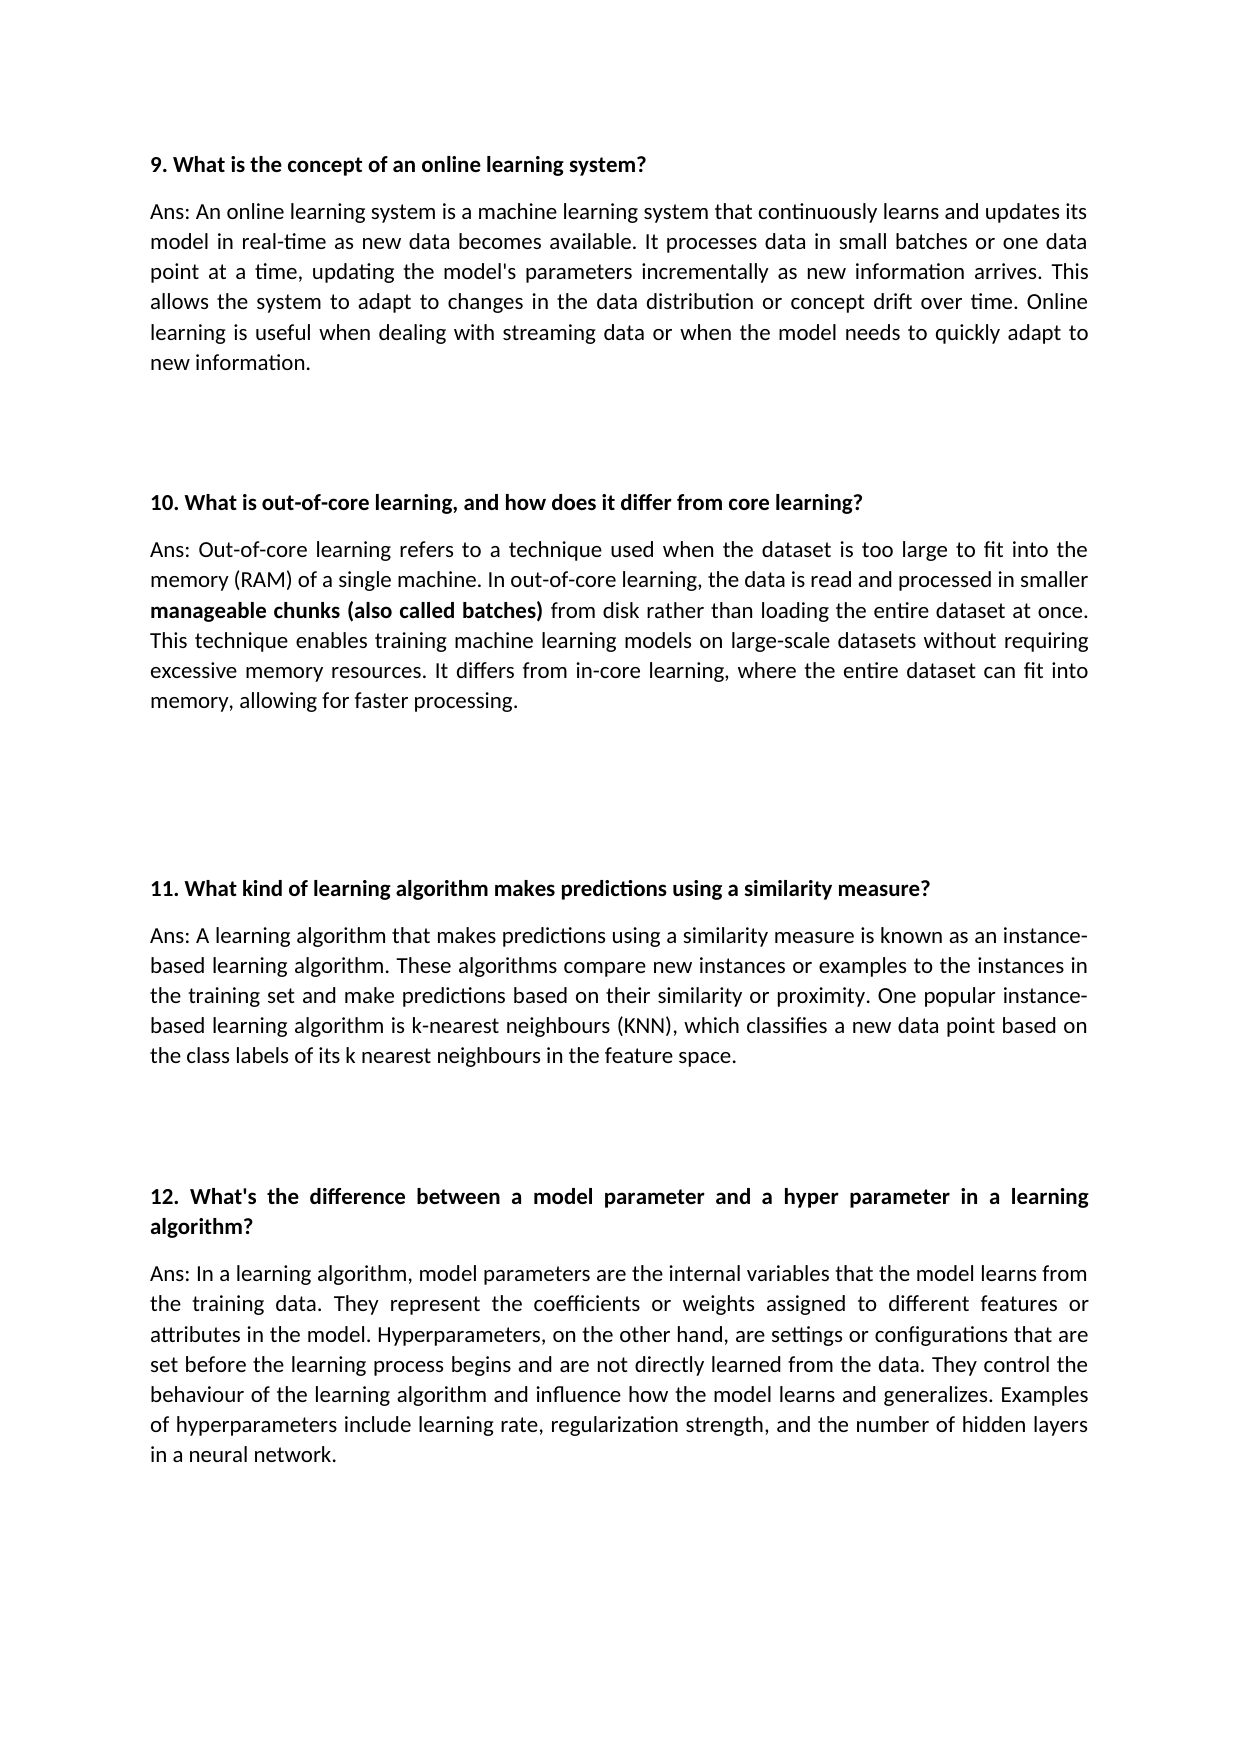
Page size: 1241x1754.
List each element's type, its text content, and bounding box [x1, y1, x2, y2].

text Ans: A learning algorithm that makes predictions using a similarity measure is known as an instance-based learning algorithm. These algorithms compare new instances or examples to the instances in the training set and make predictions based on their similarity or proximity. One popular instance-based learning algorithm is k-nearest neighbours (KNN), which classifies a new data point based on the class labels of its k nearest neighbours in the feature space. [150, 921, 1090, 1070]
text Ans: Out-of-core learning refers to a technique used when the dataset is too large to fit into the memory (RAM) of a single machine. In out-of-core learning, the data is read and processed in smaller manageable chunks (also called batches) from disk rather than loading the entire dataset at once. This technique enables training machine learning models on large-scale datasets without requiring excessive memory resources. It differs from in-core learning, where the entire dataset can fit into memory, allowing for faster processing. [150, 535, 1090, 714]
text 9. What is the concept of an online learning system? [150, 150, 1090, 178]
text 11. What kind of learning algorithm makes predictions using a similarity measure? [150, 874, 1090, 902]
text 10. What is out-of-core learning, and how does it differ from core learning? [150, 488, 1090, 517]
text Ans: An online learning system is a machine learning system that continuously learns and updates its model in real-time as new data becomes available. It processes data in small batches or one data point at a time, updating the model's parameters incrementally as new information arrives. This allows the system to adapt to changes in the data distribution or concept drift over time. Online learning is useful when dealing with streaming data or when the model needs to quickly adapt to new information. [150, 197, 1090, 376]
text Ans: In a learning algorithm, model parameters are the internal variables that the model learns from the training data. They represent the coefficients or weights assigned to different features or attributes in the model. Hyperparameters, on the other hand, are settings or configurations that are set before the learning process begins and are not directly learned from the data. They control the behaviour of the learning algorithm and influence how the model learns and generalizes. Examples of hyperparameters include learning rate, regularization strength, and the number of hidden layers in a neural network. [150, 1259, 1090, 1469]
text 12. What's the difference between a model parameter and a hyper parameter in a learning algorithm? [150, 1182, 1090, 1241]
